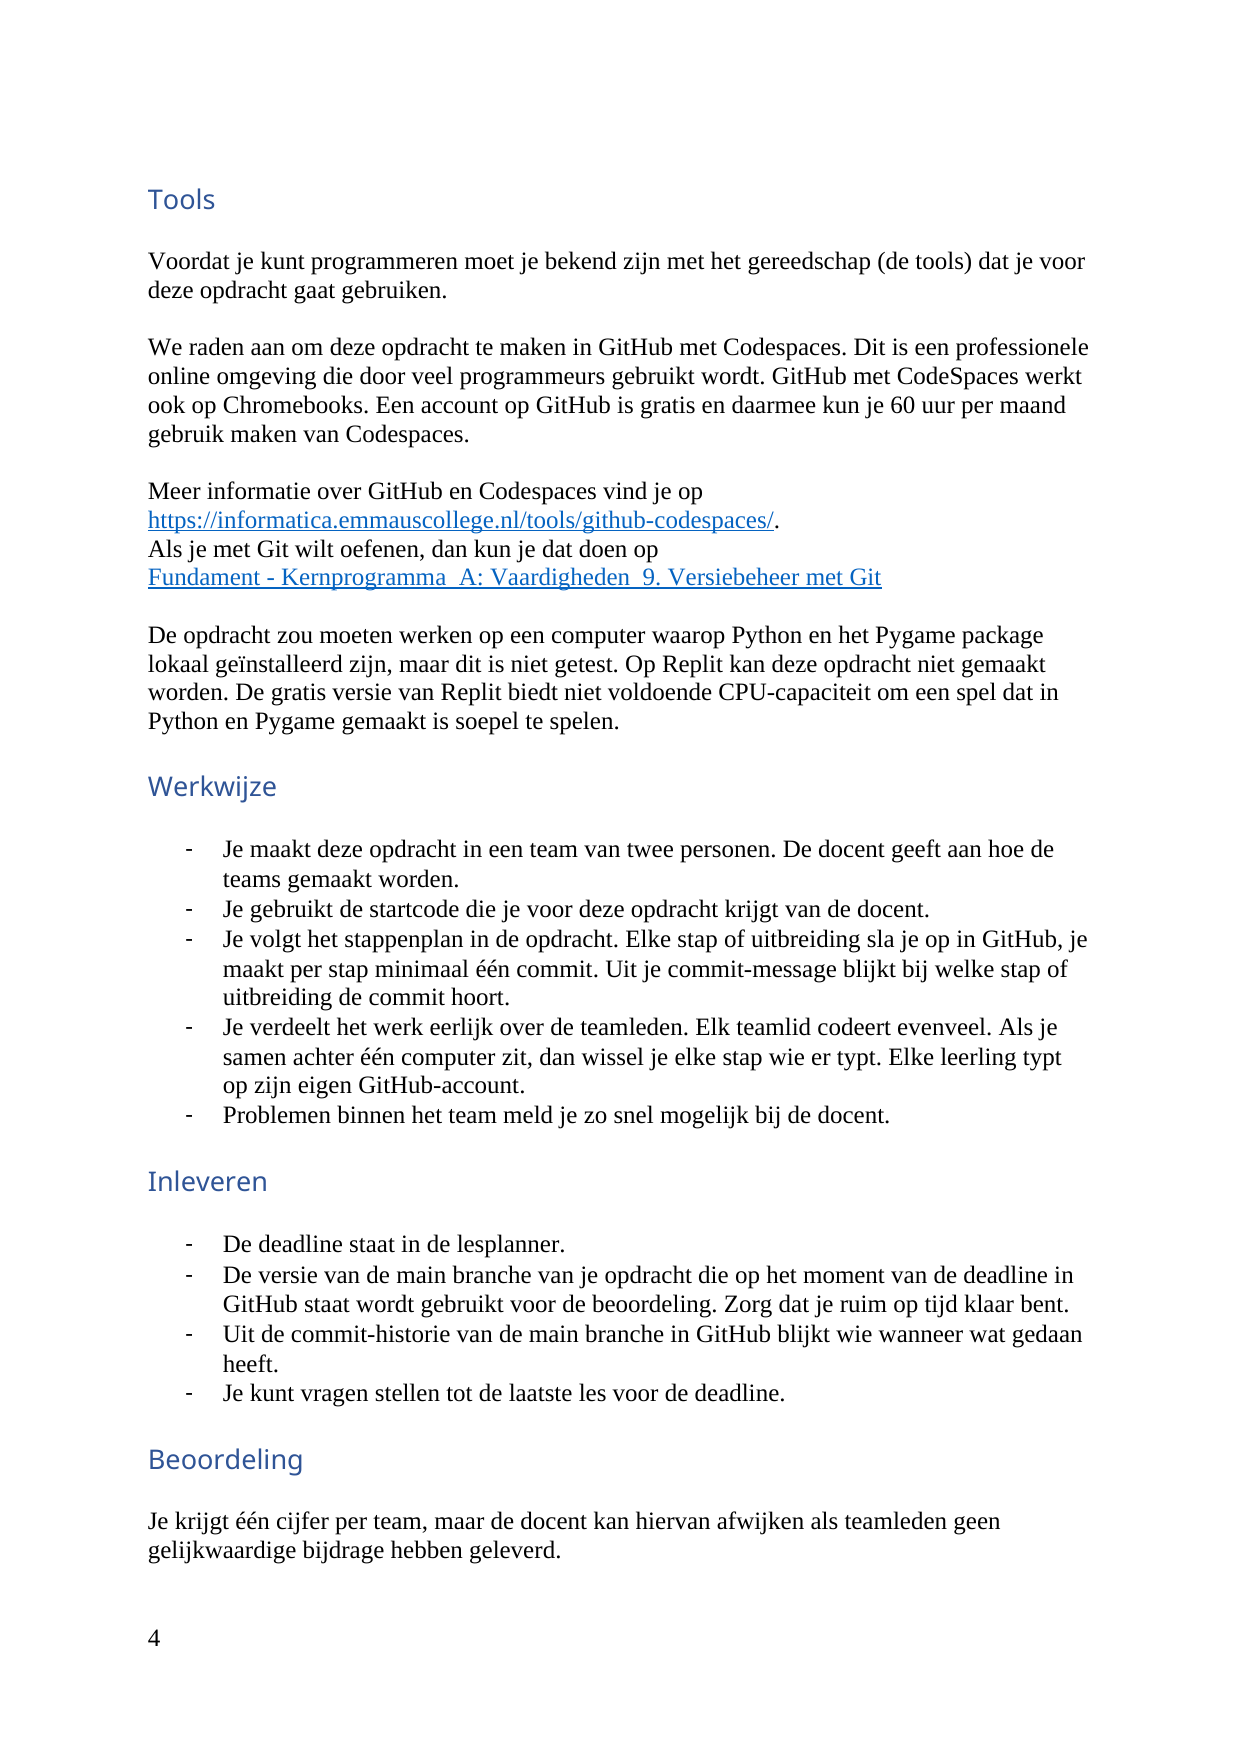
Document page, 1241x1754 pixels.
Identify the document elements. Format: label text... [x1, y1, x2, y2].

text Meer informatie over GitHub en Codespaces vind je op https://informatica.emmauscollege.nl/tools/github-codespaces/. [148, 476, 1093, 534]
text De opdracht zou moeten werken op een computer waarop Python en het Pygame package lokaal geïnstalleerd zijn, maar dit is niet getest. Op Replit kan deze opdracht niet gemaakt worden. De gratis versie van Replit biedt niet voldoende CPU-capaciteit om een spel dat in Python en Pygame gemaakt is soepel te spelen. [148, 620, 1093, 735]
list Je kunt vragen stellen tot de laatste les voor de deadline. [185, 1377, 1093, 1408]
subtitle Inleveren [148, 1163, 1093, 1199]
subtitle Werkwijze [148, 768, 1093, 805]
list De deadline staat in de lesplanner. [185, 1228, 1093, 1259]
text Fundament - Kernprogramma A: Vaardigheden 9. Versiebeheer met Git [148, 562, 1093, 591]
list Je volgt het stappenplan in de opdracht. Elke stap of uitbreiding sla je op in GitHub, je maakt per stap minimaal één commit. Uit je commit-message blijkt bij welke stap of uitbreiding de commit hoort. [185, 923, 1093, 1011]
text Als je met Git wilt oefenen, dan kun je dat doen op [148, 534, 1093, 562]
text We raden aan om deze opdracht te maken in GitHub met Codespaces. Dit is een professionele online omgeving die door veel programmeurs gebruikt wordt. GitHub met CodeSpaces werkt ook op Chromebooks. Een account op GitHub is gratis en daarmee kun je 60 uur per maand gebruik maken van Codespaces. [148, 332, 1093, 447]
list Je gebruikt de startcode die je voor deze opdracht krijgt van de docent. [185, 893, 1093, 923]
subtitle Beoordeling [148, 1441, 1093, 1478]
list Je verdeelt het werk eerlijk over de teamleden. Elk teamlid codeert evenveel. Als je samen achter één computer zit, dan wissel je elke stap wie er typt. Elke leerling typt op zijn eigen GitHub-account. [185, 1011, 1093, 1099]
list Uit de commit-historie van de main branche in GitHub blijkt wie wanneer wat gedaan heeft. [185, 1318, 1093, 1377]
list De versie van de main branche van je opdracht die op het moment van de deadline in GitHub staat wordt gebruikt voor de beoordeling. Zorg dat je ruim op tijd klaar bent. [185, 1259, 1093, 1318]
list Je maakt deze opdracht in een team van twee personen. De docent geeft aan hoe de teams gemaakt worden. [185, 833, 1093, 893]
text Je krijgt één cijfer per team, maar de docent kan hiervan afwijken als teamleden geen gelijkwaardige bijdrage hebben geleverd. [148, 1506, 1093, 1564]
text Voordat je kunt programmeren moet je bekend zijn met het gereedschap (de tools) dat je voor deze opdracht gaat gebruiken. [148, 246, 1093, 304]
subtitle Tools [148, 181, 1093, 217]
list Problemen binnen het team meld je zo snel mogelijk bij de docent. [185, 1099, 1093, 1130]
